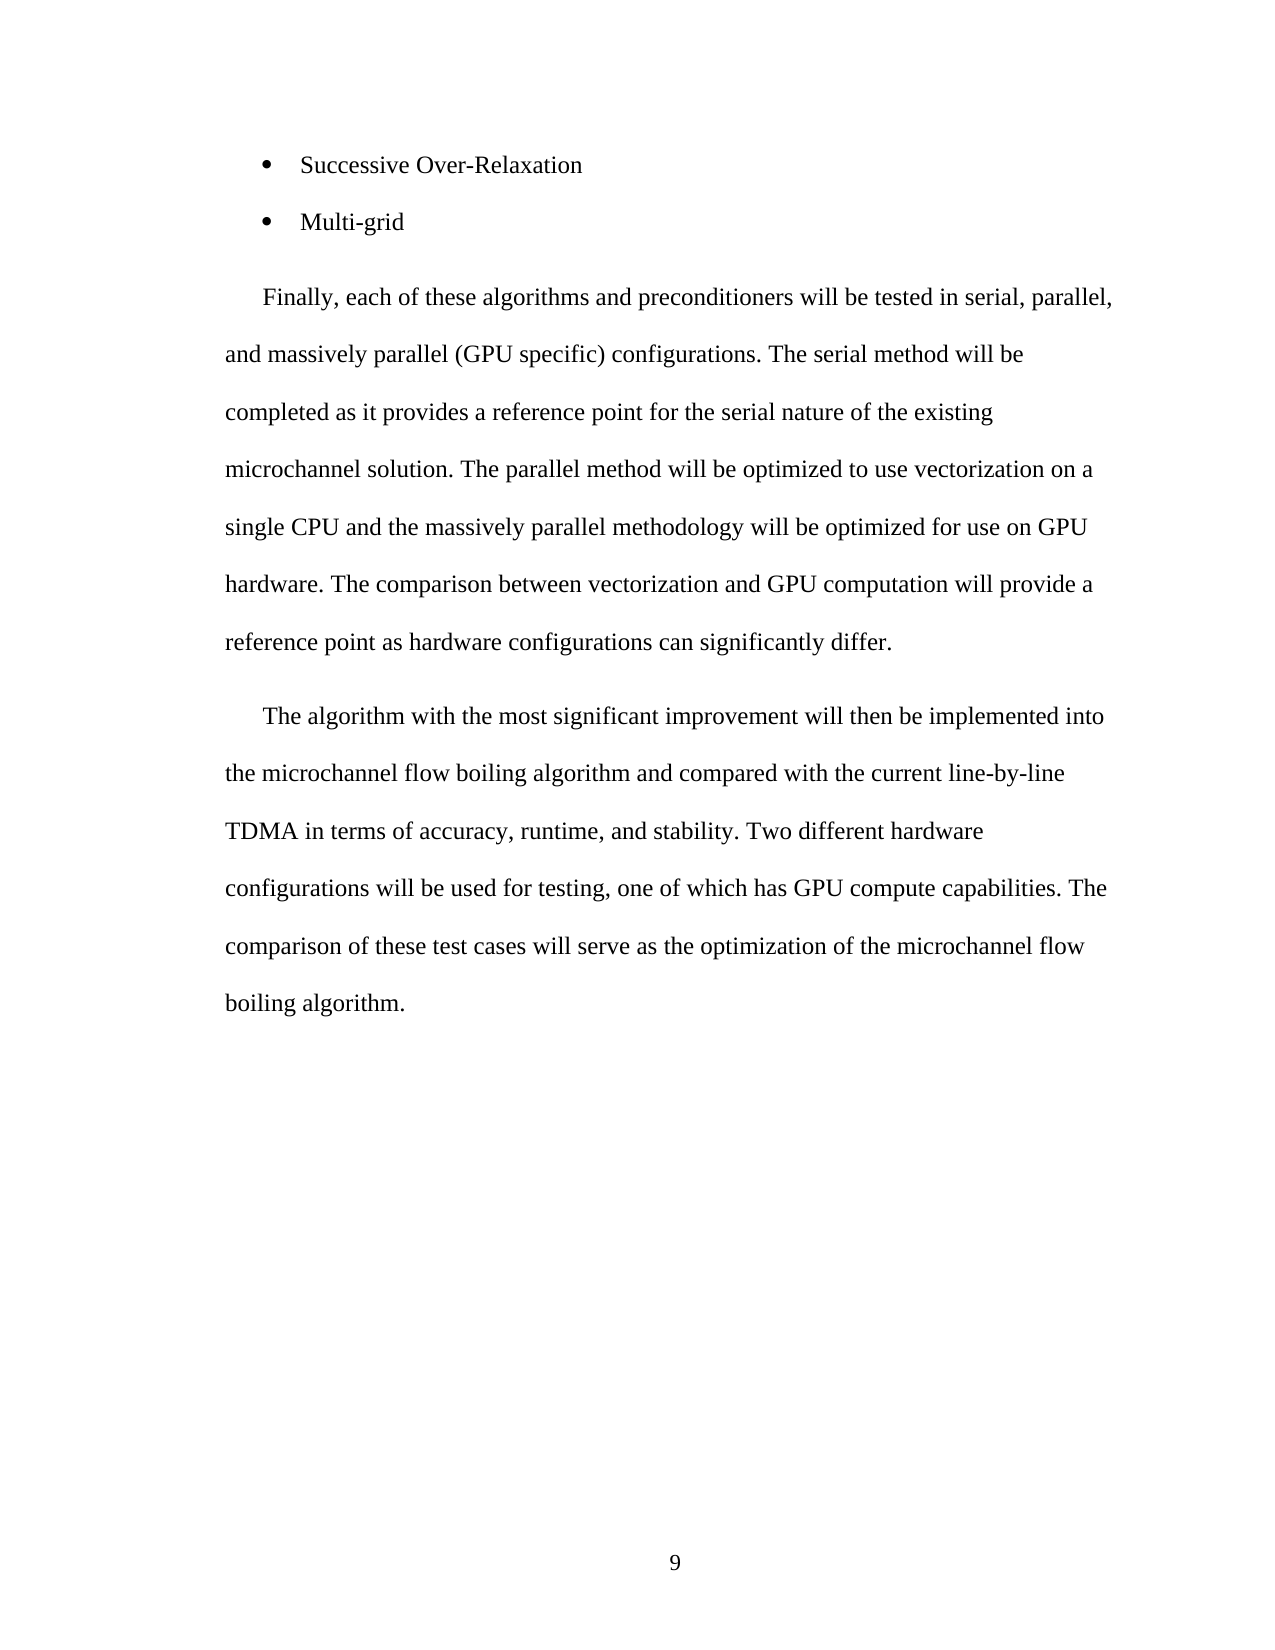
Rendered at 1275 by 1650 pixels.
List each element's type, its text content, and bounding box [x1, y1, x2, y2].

text Finally, each of these algorithms and preconditioners will be tested in serial, parallel, and massively parallel (GPU specific) configurations. The serial method will be completed as it provides a reference point for the serial nature of the existing microchannel solution. The parallel method will be optimized to use vectorization on a single CPU and the massively parallel methodology will be optimized for use on GPU hardware. The comparison between vectorization and GPU computation will provide a reference point as hardware configurations can significantly differ. [225, 282, 1125, 655]
text The algorithm with the most significant improvement will then be implemented into the microchannel flow boiling algorithm and compared with the current line-by-line TDMA in terms of accuracy, runtime, and stability. Two different hardware configurations will be used for testing, one of which has GPU compute capabilities. The comparison of these test cases will serve as the optimization of the microchannel flow boiling algorithm. [225, 701, 1125, 1017]
list Successive Over-Relaxation [262, 150, 1125, 179]
list Multi-grid [262, 207, 1125, 236]
